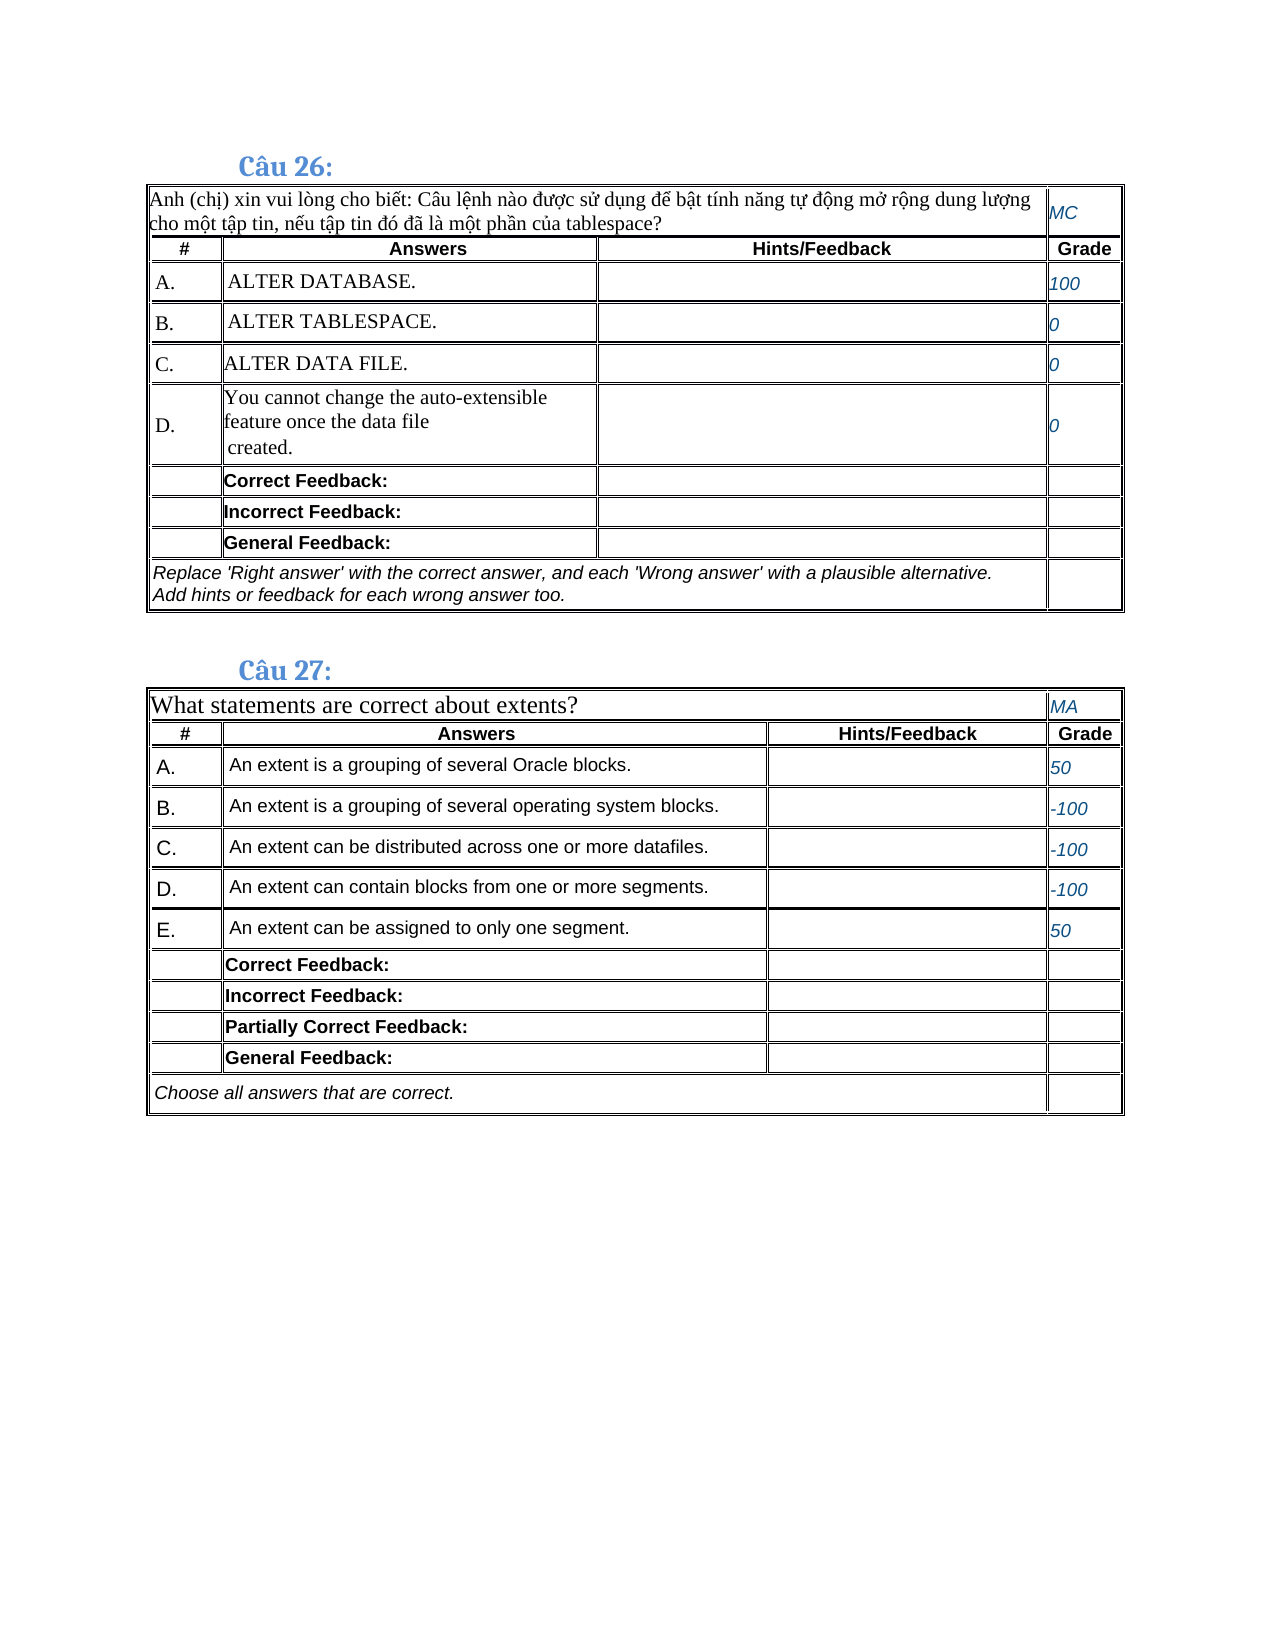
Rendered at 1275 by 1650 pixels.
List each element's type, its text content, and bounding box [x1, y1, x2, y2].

table_cell [1049, 495, 1122, 526]
table_cell [148, 1010, 223, 1041]
table_cell [769, 951, 1046, 979]
table_cell [148, 260, 222, 300]
table_cell [599, 385, 1046, 463]
table_cell [150, 907, 221, 948]
table_cell Partially Correct Feedback: [224, 1013, 766, 1041]
table_cell Choose all answers that are correct. [148, 1072, 1048, 1113]
table_cell Grade [1049, 719, 1122, 744]
table_cell An extent can be assigned to only one segment. [224, 910, 766, 948]
table_cell [148, 1041, 223, 1072]
table_cell [769, 748, 1046, 785]
table_cell [1048, 557, 1123, 609]
table_cell # [150, 235, 221, 260]
table_cell [148, 948, 223, 979]
table_cell [599, 467, 1046, 494]
table_header MC [1048, 187, 1121, 235]
table_cell [1048, 1010, 1123, 1041]
table_cell [1049, 464, 1122, 494]
table_cell Correct Feedback: [224, 467, 596, 494]
table_cell [1048, 979, 1123, 1010]
table_cell [150, 495, 221, 526]
table_cell An extent is a grouping of several operating system blocks. [224, 788, 766, 826]
table_cell [150, 300, 221, 341]
table_cell Answers [224, 723, 766, 744]
table_cell Correct Feedback: [224, 951, 766, 979]
table_cell Replace 'Right answer' with the correct answer, and each 'Wrong answer' with a plausible alternative. Add hints or feedback for each wrong answer too. [148, 557, 1048, 609]
table_cell Incorrect Feedback: [224, 498, 596, 526]
table_cell [150, 341, 221, 382]
table_cell 50 [1049, 907, 1121, 948]
table_cell [150, 866, 221, 907]
table_cell [148, 785, 223, 826]
table_cell [150, 464, 221, 494]
table_cell [599, 263, 1046, 300]
table_cell [769, 982, 1046, 1010]
table_cell -100 [1048, 785, 1123, 826]
table_cell [148, 382, 222, 463]
table_cell [599, 529, 1046, 557]
table_cell [148, 979, 223, 1010]
table_cell [599, 498, 1046, 526]
table_cell An extent can be distributed across one or more datafiles. [224, 829, 766, 866]
table_cell [769, 1044, 1046, 1072]
table_cell [1048, 526, 1123, 557]
table_cell 50 [1049, 744, 1122, 785]
table_cell [769, 870, 1046, 907]
table_header MA [1048, 691, 1121, 719]
table_cell 0 [1048, 382, 1123, 463]
table_cell ALTER DATABASE. [224, 263, 596, 300]
table_cell [148, 826, 223, 866]
table_cell [599, 304, 1046, 341]
table_cell [769, 829, 1046, 866]
table_cell 0 [1049, 300, 1122, 341]
table_cell You cannot change the auto-extensible feature once the data file created. [224, 385, 596, 463]
table_cell General Feedback: [224, 529, 596, 557]
table_cell Incorrect Feedback: [224, 982, 766, 1010]
table_cell [1048, 1072, 1123, 1113]
table_cell 0 [1049, 341, 1122, 382]
table_header Anh (chị) xin vui lòng cho biết: Câu lệnh nào được sử dụng để bật tính năng tự động mở rộng dung lượng cho một tập tin, nếu tập tin đó đã là một phần của tablespace? [150, 187, 1048, 235]
table_cell ALTER TABLESPACE. [224, 304, 596, 341]
table_cell [148, 526, 222, 557]
table_cell Hints/Feedback [599, 238, 1046, 260]
table_cell [1048, 1041, 1123, 1072]
table_cell [1048, 948, 1123, 979]
table_cell An extent is a grouping of several Oracle blocks. [224, 748, 766, 785]
table_cell [769, 910, 1046, 948]
table_cell ALTER DATA FILE. [224, 345, 596, 382]
table_cell An extent can contain blocks from one or more segments. [224, 870, 766, 907]
table_cell Hints/Feedback [769, 723, 1046, 744]
table_cell # [150, 719, 221, 744]
table_cell -100 [1049, 866, 1122, 907]
table_cell Grade [1049, 235, 1121, 260]
table_cell [769, 788, 1046, 826]
table_cell -100 [1048, 826, 1123, 866]
table_cell [769, 1013, 1046, 1041]
table_cell [150, 744, 221, 785]
table_cell General Feedback: [224, 1044, 766, 1072]
table_cell [599, 345, 1046, 382]
table_cell 100 [1048, 260, 1123, 300]
table_cell Answers [224, 238, 596, 260]
table_header What statements are correct about extents? [150, 691, 1048, 719]
